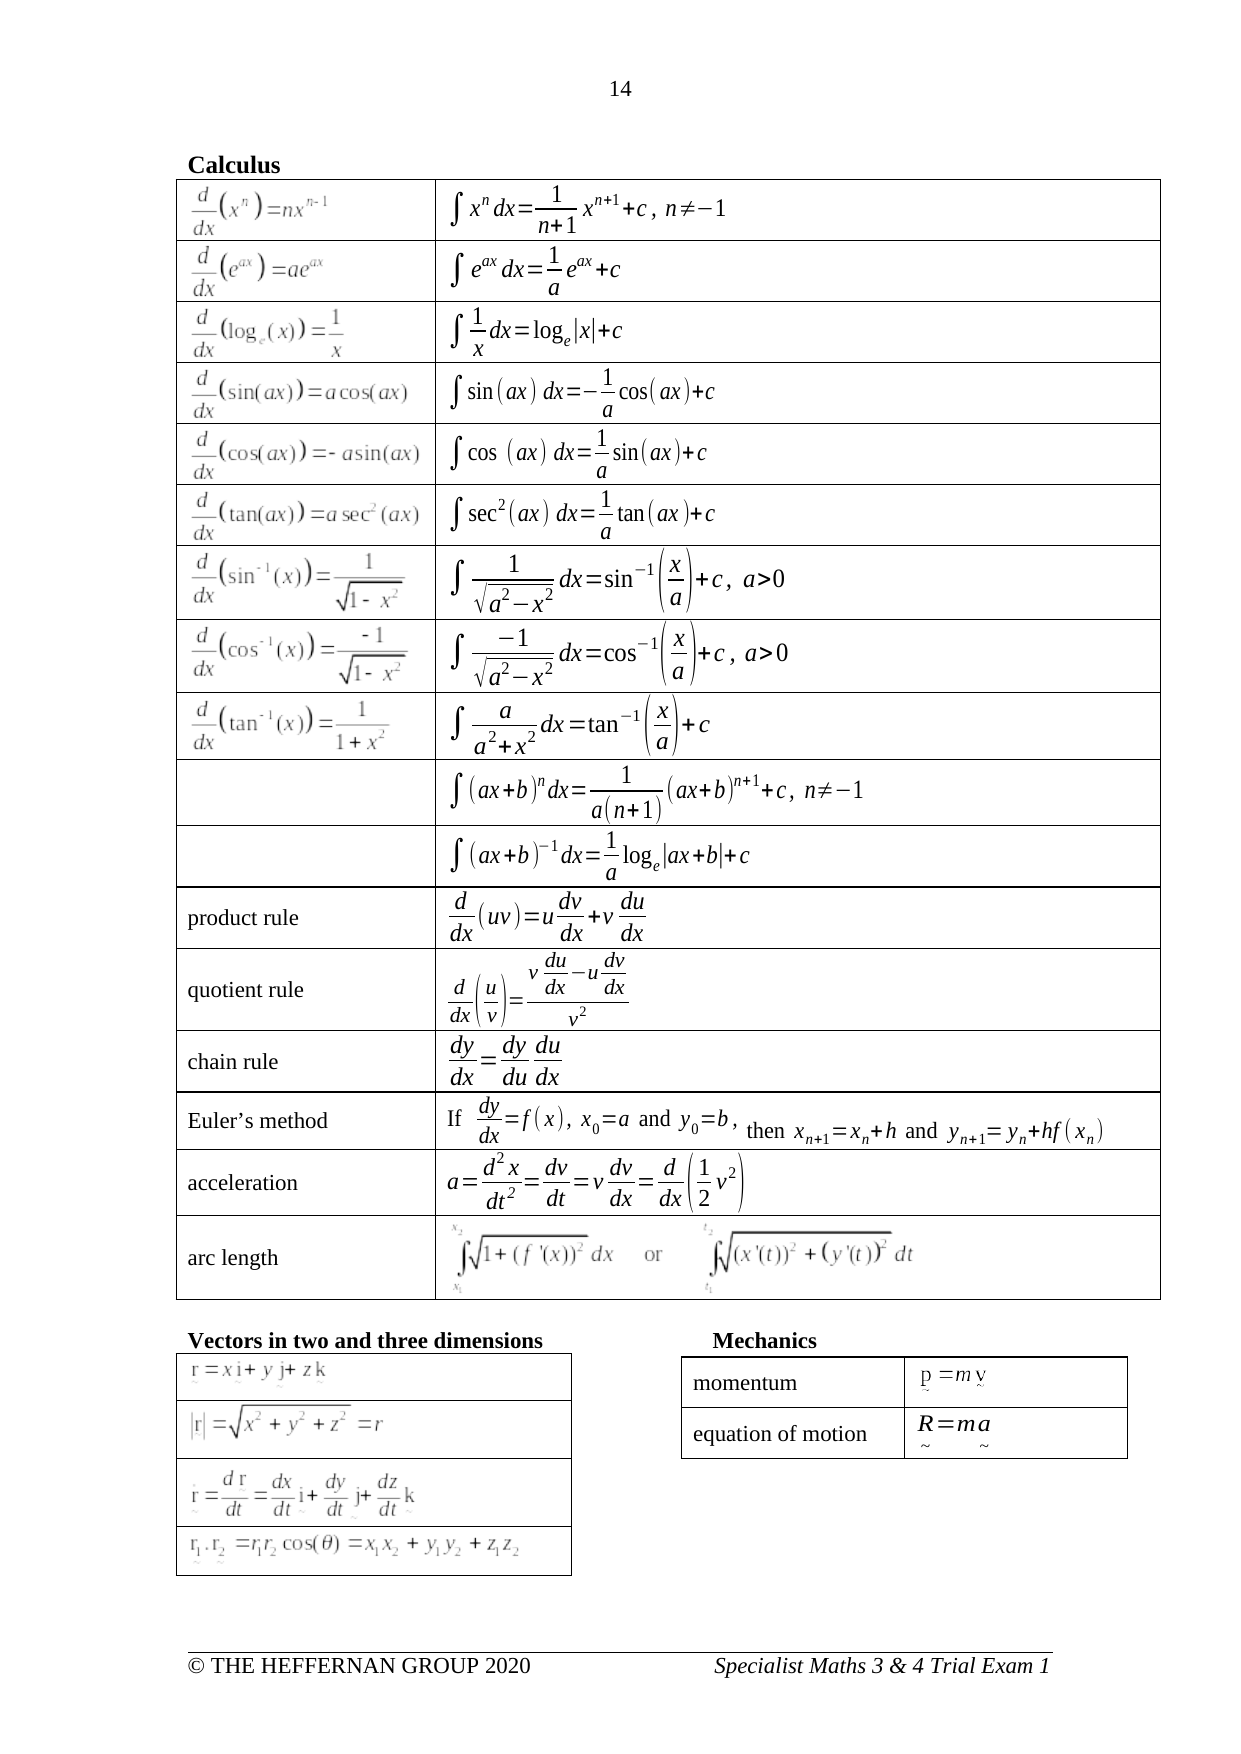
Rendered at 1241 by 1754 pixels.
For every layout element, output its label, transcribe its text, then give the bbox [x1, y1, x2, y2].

table_cell [436, 693, 1160, 759]
table_cell [177, 620, 435, 692]
table_cell [177, 760, 435, 825]
table_cell [177, 826, 435, 886]
table_cell Euler’s method [177, 1093, 435, 1149]
table_cell [436, 826, 1160, 886]
table_cell [177, 241, 435, 301]
table_cell [436, 363, 1160, 423]
text Calculus [187, 150, 1053, 179]
table_cell arc length [177, 1216, 435, 1299]
table_cell [436, 1150, 1160, 1215]
table_header [177, 1354, 571, 1399]
table_cell [436, 1031, 1160, 1091]
table_cell product rule [177, 888, 435, 947]
table_cell [177, 424, 435, 484]
table_cell [436, 760, 1160, 825]
table_cell chain rule [177, 1031, 435, 1091]
table_cell [436, 1093, 1160, 1149]
table_cell [177, 1459, 571, 1526]
table_cell [436, 620, 1160, 692]
table_cell [436, 424, 1160, 484]
table_header [436, 180, 1160, 240]
table_cell [177, 693, 435, 759]
table_cell [436, 546, 1160, 618]
table_cell [436, 949, 1160, 1030]
table_cell acceleration [177, 1150, 435, 1215]
table_header [177, 180, 435, 240]
table_cell [436, 1216, 1160, 1299]
table_cell [436, 888, 1160, 947]
table_cell [436, 302, 1160, 362]
table_cell [177, 302, 435, 362]
table_cell [177, 546, 435, 618]
table_cell quotient rule [177, 949, 435, 1030]
table_cell [177, 485, 435, 545]
text Vectors in two and three dimensions Mechanics [187, 1327, 1053, 1353]
table_cell [177, 1527, 571, 1575]
table_cell [436, 241, 1160, 301]
table_cell [177, 363, 435, 423]
table_cell [177, 1401, 571, 1458]
table_cell [436, 485, 1160, 545]
